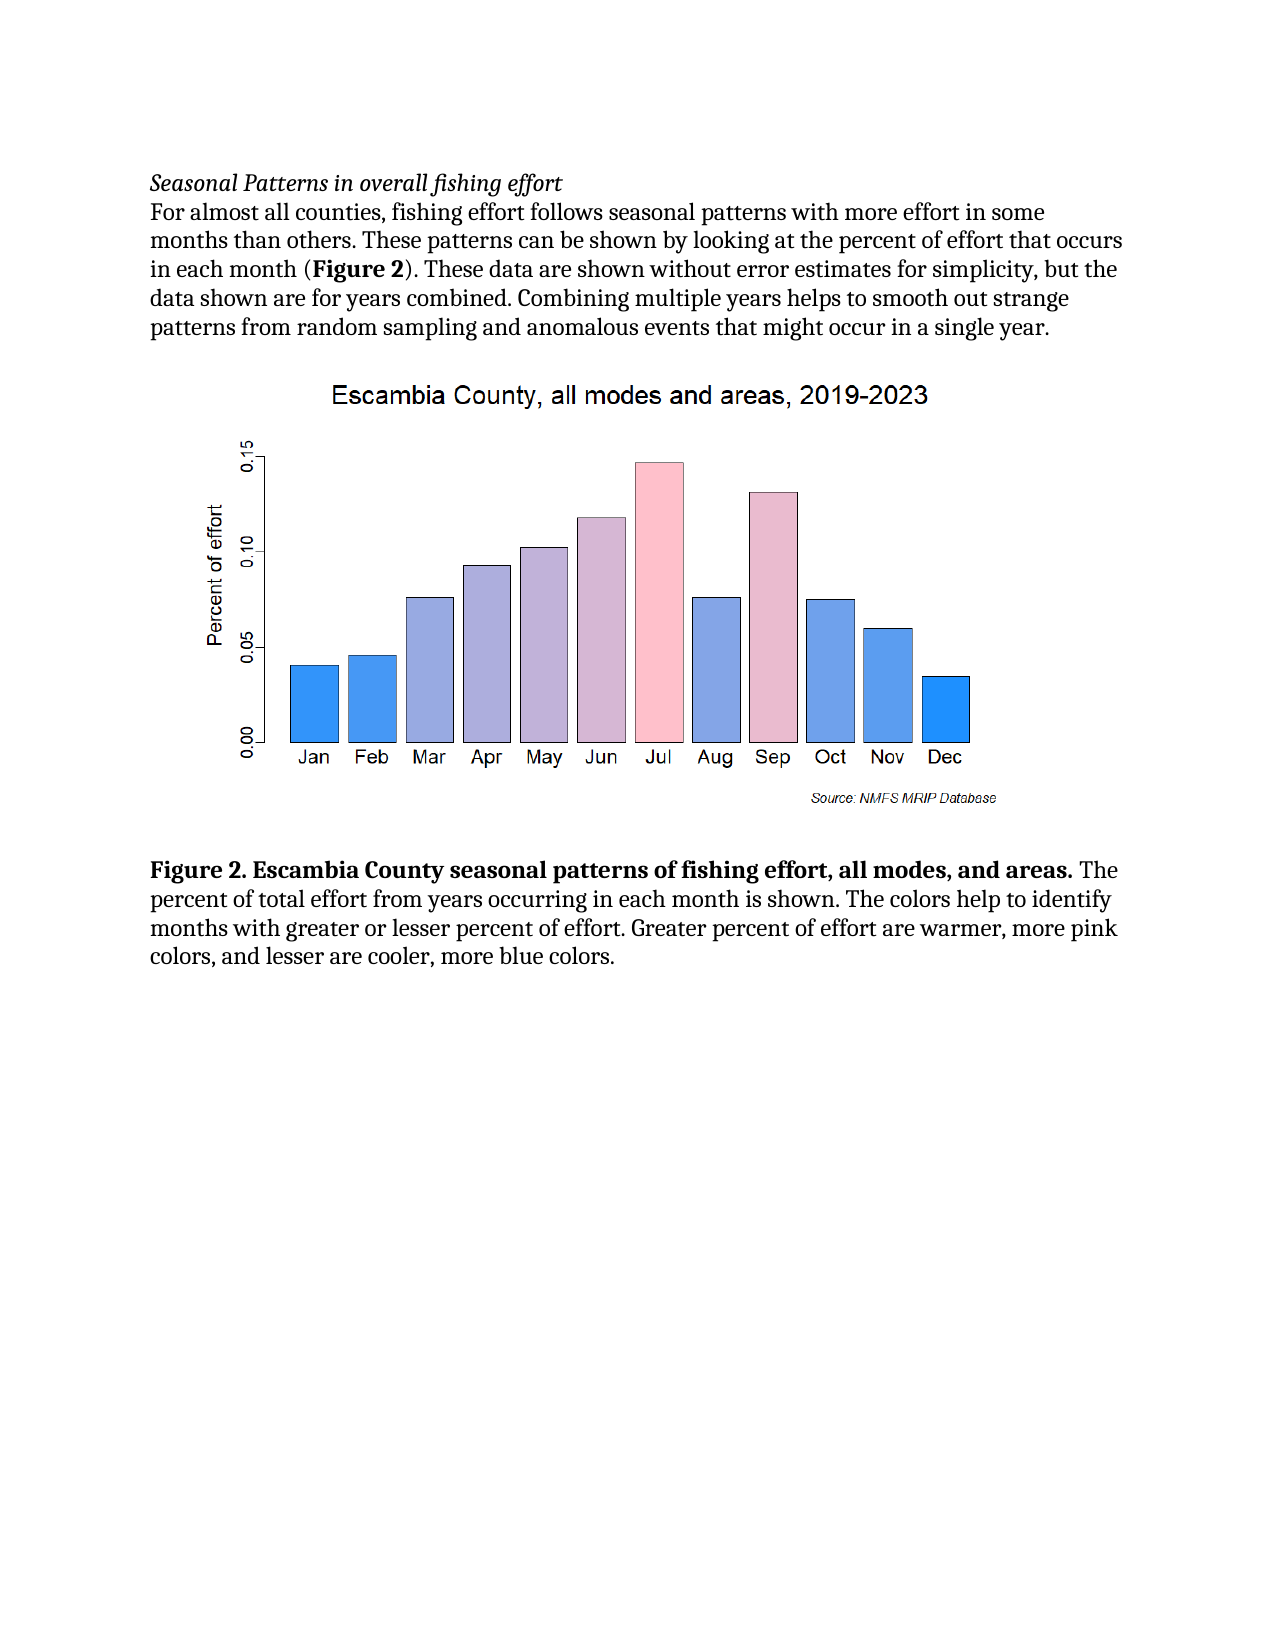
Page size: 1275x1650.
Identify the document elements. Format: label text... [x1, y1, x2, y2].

text Figure 2. Escambia County seasonal patterns of fishing effort, all modes, and areas. The percent of total effort from years occurring in each month is shown. The colors help to identify months with greater or lesser percent of effort. Greater percent of effort are warmer, more pink colors, and lesser are cooler, more blue colors. [150, 856, 1125, 971]
picture [168, 360, 1044, 838]
text Seasonal Patterns in overall fishing effort For almost all counties, fishing effort follows seasonal patterns with more effort in some months than others. These patterns can be shown by looking at the percent of effort that occurs in each month (Figure 2). These data are shown without error estimates for simplicity, but the data shown are for years combined. Combining multiple years helps to smooth out strange patterns from random sampling and anomalous events that might occur in a single year. [150, 169, 1125, 341]
